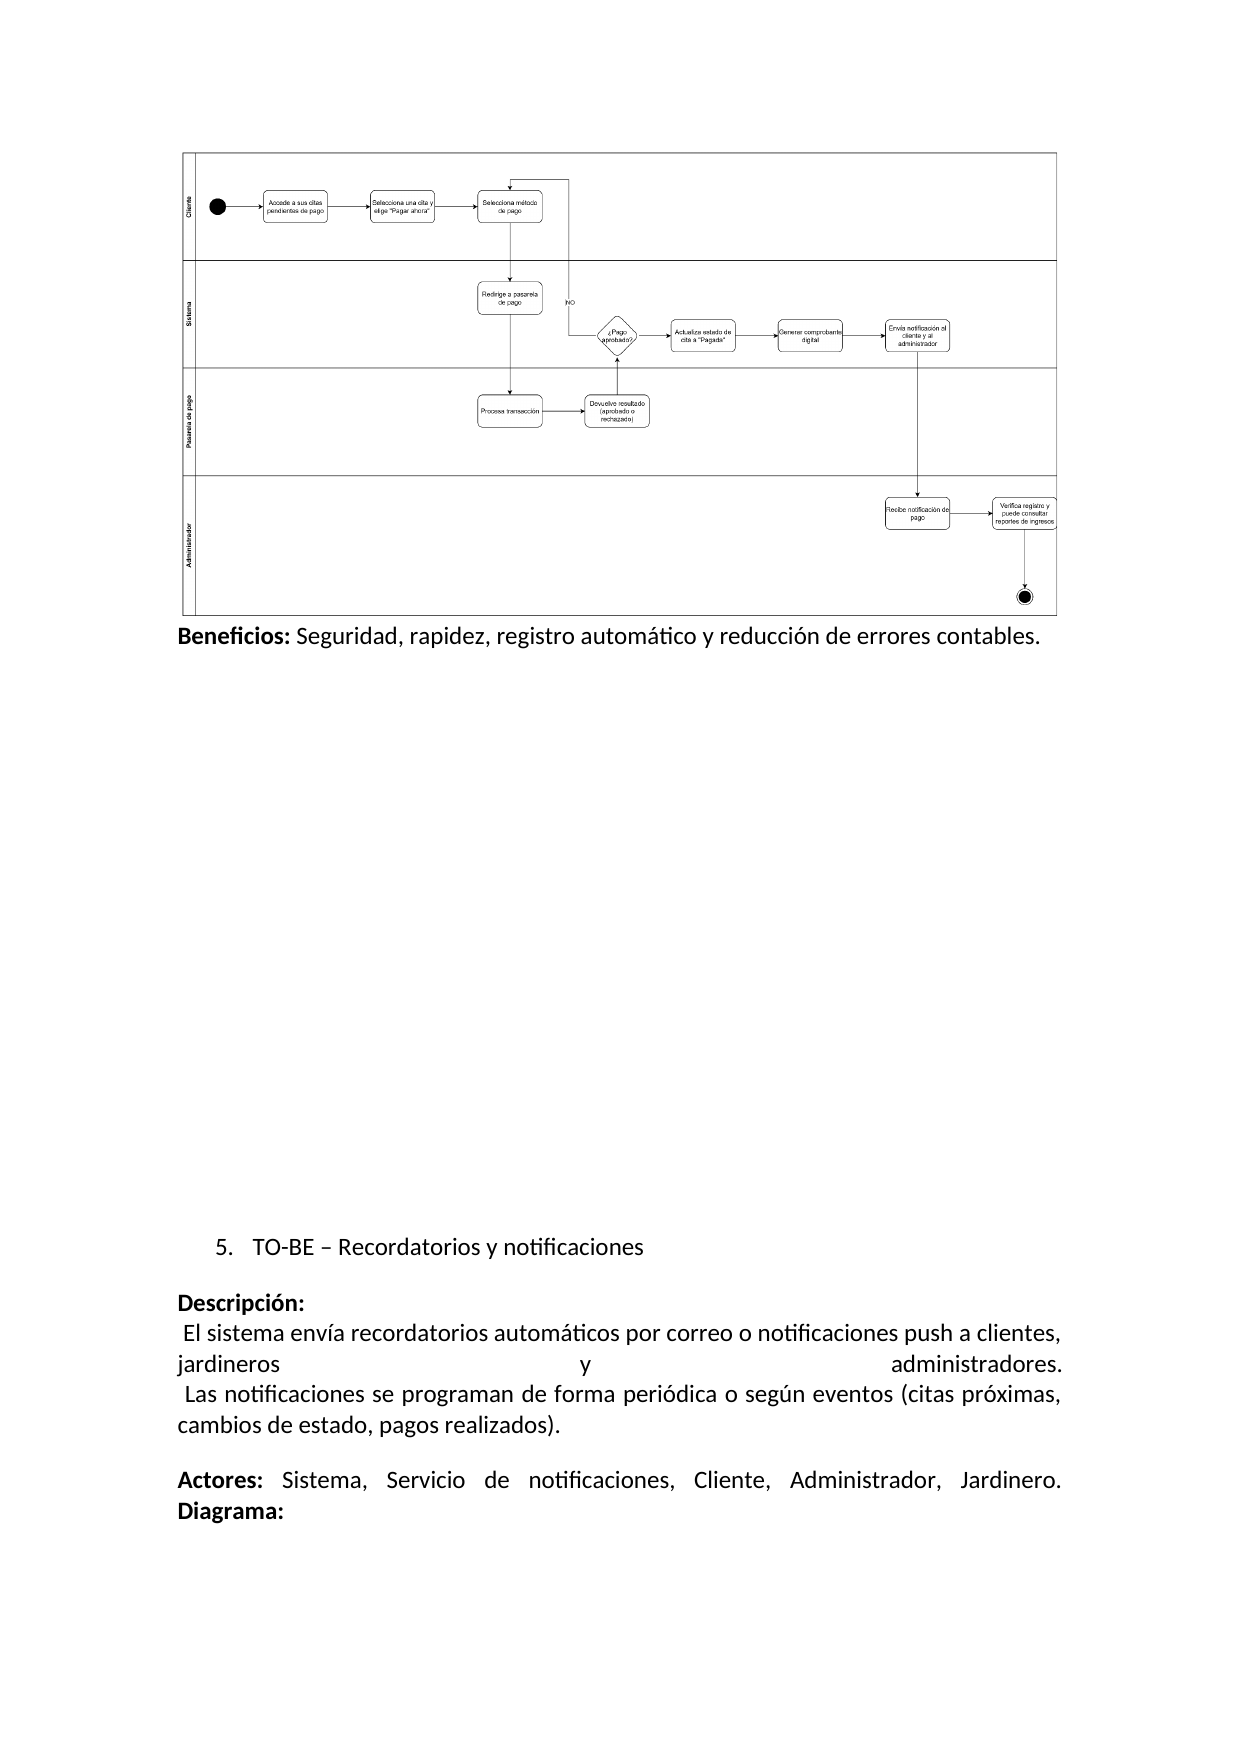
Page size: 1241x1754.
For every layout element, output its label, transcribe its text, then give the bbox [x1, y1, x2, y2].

text Actores: Cliente, Sistema, Pasarela de pago, Administrador. Diagrama: Beneficios: Seguridad, rapidez, registro automático y reducción de errores contables. [177, 621, 1063, 651]
text Actores: Sistema, Servicio de notificaciones, Cliente, Administrador, Jardinero. Diagrama: Beneficios: Comunicación automatizada, menor ausentismo y mejora en la atención al cliente. [177, 1464, 1063, 1525]
text Descripción: El sistema envía recordatorios automáticos por correo o notificaciones push a clientes, jardineros y administradores. Las notificaciones se programan de forma periódica o según eventos (citas próximas, cambios de estado, pagos realizados). [177, 1287, 1063, 1439]
picture [177, 147, 1063, 621]
list TO-BE – Recordatorios y notificaciones [215, 1231, 1063, 1262]
